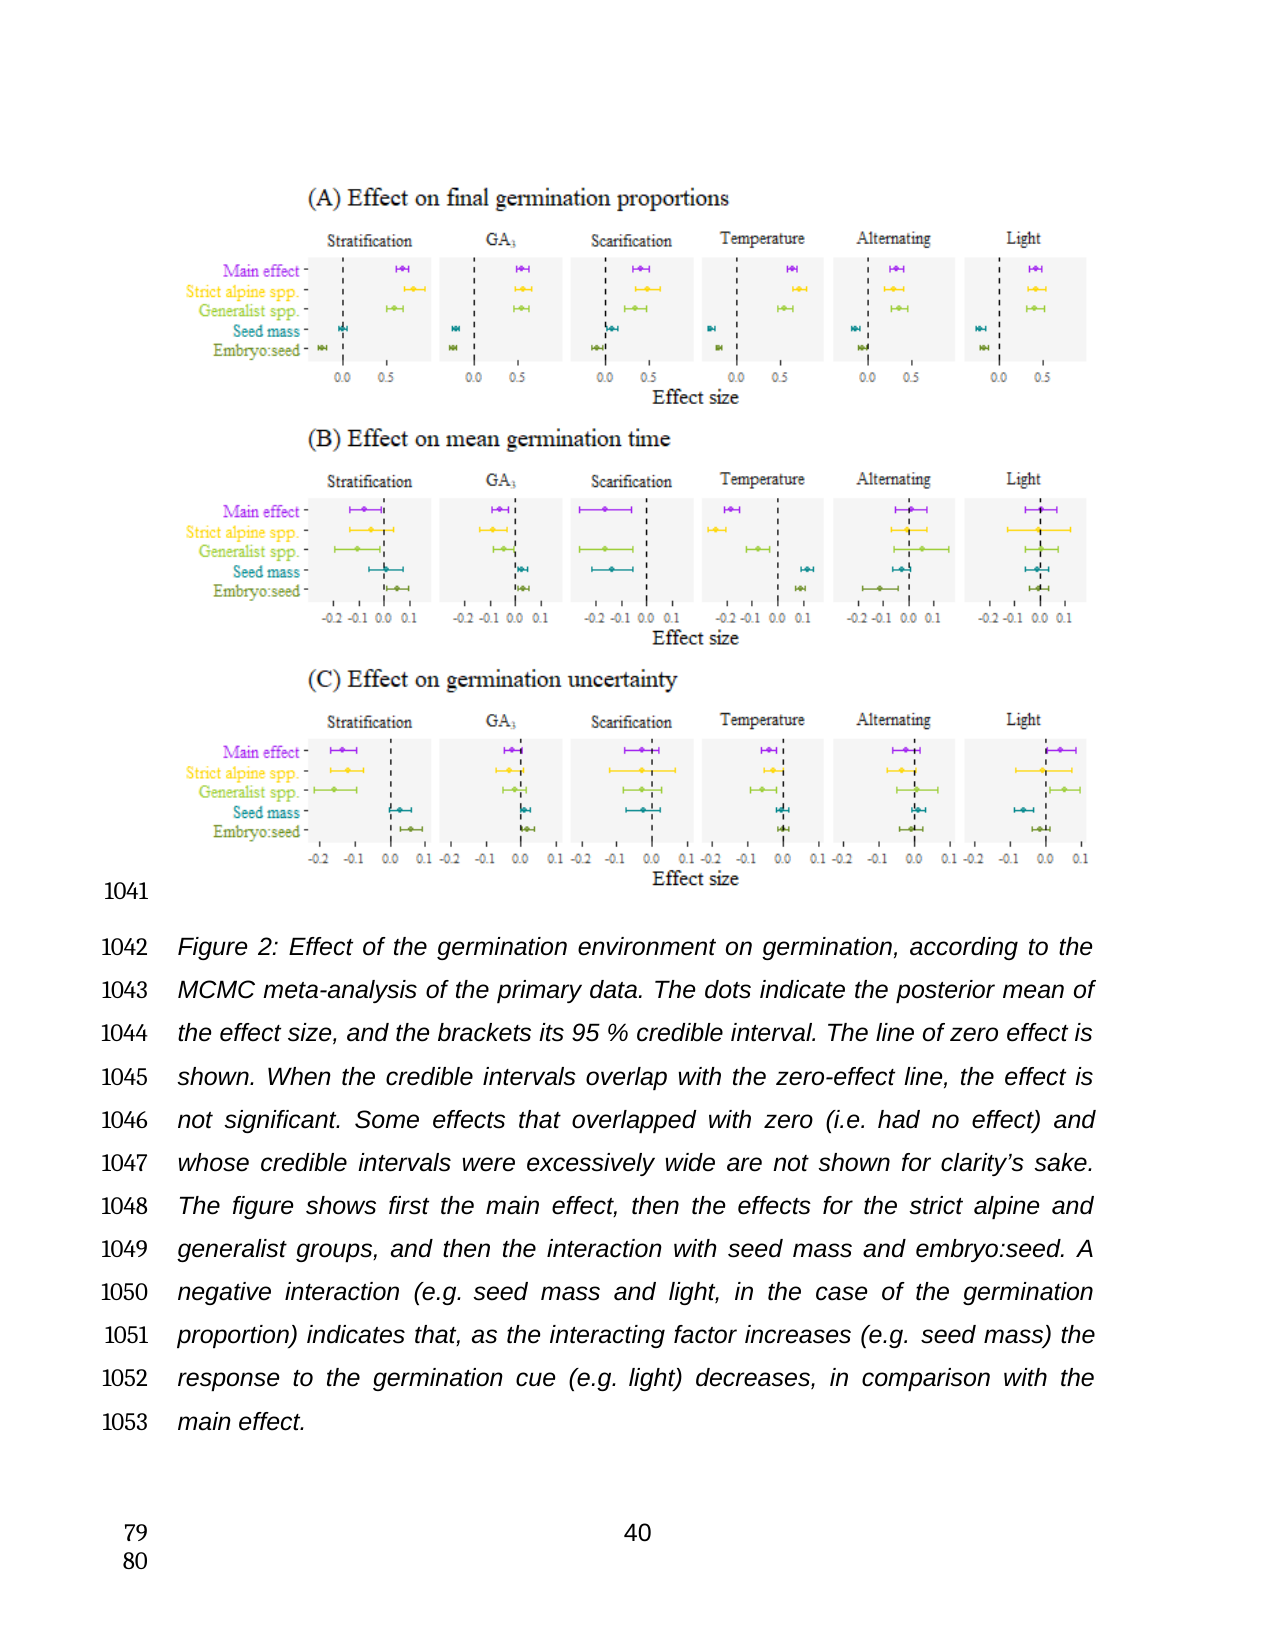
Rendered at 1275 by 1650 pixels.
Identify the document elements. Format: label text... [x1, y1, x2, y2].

picture [177, 177, 1096, 899]
text Figure 2: Effect of the germination environment on germination, according to the MCMC meta-analysis of the primary data. The dots indicate the posterior mean of the effect size, and the brackets its 95 % credible interval. The line of zero effect is shown. When the credible intervals overlap with the zero-effect line, the effect is not significant. Some effects that overlapped with zero (i.e. had no effect) and whose credible intervals were excessively wide are not shown for clarity’s sake. The figure shows first the main effect, then the effects for the strict alpine and generalist groups, and then the interaction with seed mass and embryo:seed. A negative interaction (e.g. seed mass and light, in the case of the germination proportion) indicates that, as the interacting factor increases (e.g. seed mass) the response to the germination cue (e.g. light) decreases, in comparison with the main effect. [177, 932, 1098, 1435]
